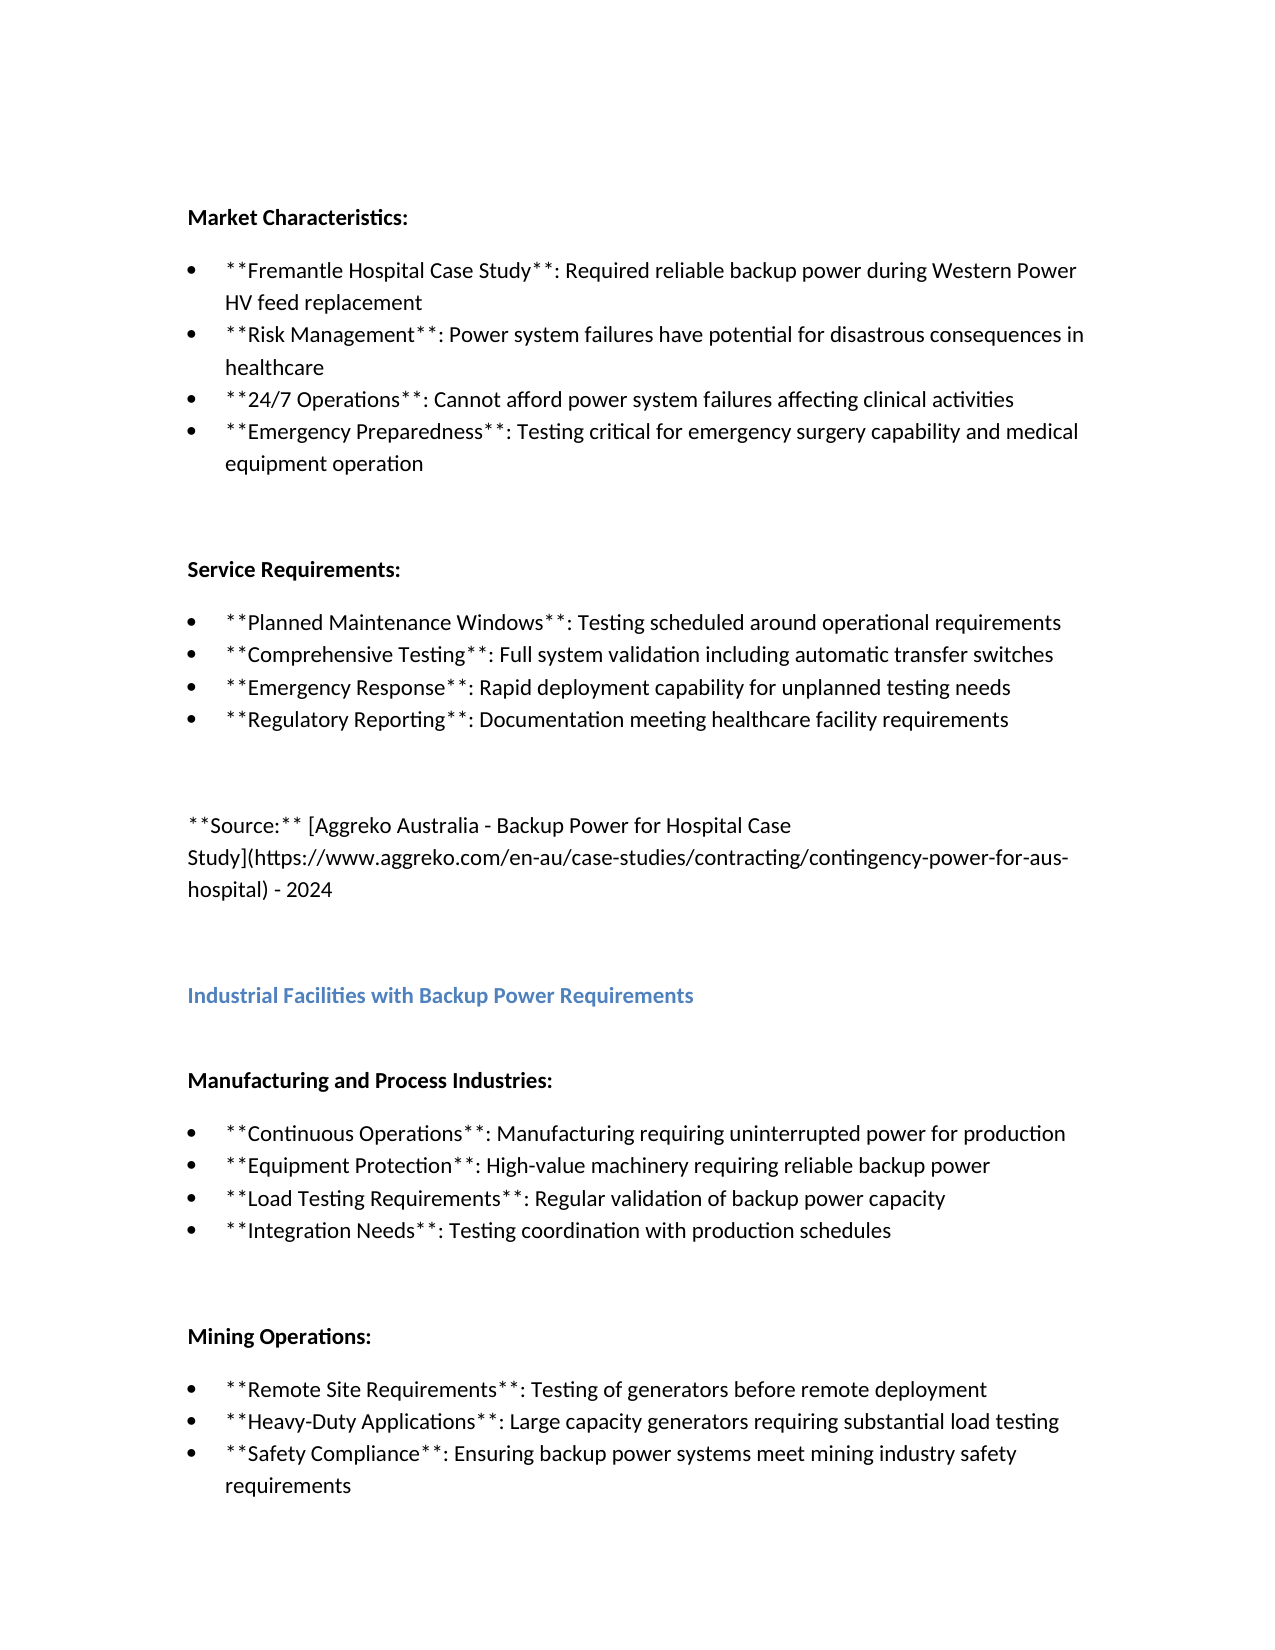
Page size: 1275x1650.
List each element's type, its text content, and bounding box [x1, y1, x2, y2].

list **Heavy-Duty Applications**: Large capacity generators requiring substantial load testing [187, 1407, 1087, 1435]
list **Safety Compliance**: Ensuring backup power systems meet mining industry safety requirements [187, 1439, 1087, 1500]
list **Regulatory Reporting**: Documentation meeting healthcare facility requirements [187, 705, 1087, 733]
subtitle Industrial Facilities with Backup Power Requirements [187, 981, 1087, 1009]
list **Planned Maintenance Windows**: Testing scheduled around operational requirements [187, 608, 1087, 636]
list **Load Testing Requirements**: Regular validation of backup power capacity [187, 1184, 1087, 1212]
text **Source:** [Aggreko Australia - Backup Power for Hospital Case Study](https://www.aggreko.com/en-au/case-studies/contracting/contingency-power-for-aus-hospital) - 2024 [187, 811, 1087, 903]
text Manufacturing and Process Industries: [187, 1066, 1087, 1094]
text Mining Operations: [187, 1322, 1087, 1350]
text Service Requirements: [187, 555, 1087, 583]
text Market Characteristics: [187, 203, 1087, 231]
list **Emergency Response**: Rapid deployment capability for unplanned testing needs [187, 673, 1087, 701]
list **Fremantle Hospital Case Study**: Required reliable backup power during Western Power HV feed replacement [187, 256, 1087, 316]
list **Risk Management**: Power system failures have potential for disastrous consequences in healthcare [187, 320, 1087, 381]
list **Remote Site Requirements**: Testing of generators before remote deployment [187, 1375, 1087, 1403]
list **Equipment Protection**: High-value machinery requiring reliable backup power [187, 1152, 1087, 1180]
list **Integration Needs**: Testing coordination with production schedules [187, 1216, 1087, 1244]
list **24/7 Operations**: Cannot afford power system failures affecting clinical activities [187, 385, 1087, 413]
list **Comprehensive Testing**: Full system validation including automatic transfer switches [187, 640, 1087, 668]
list **Continuous Operations**: Manufacturing requiring uninterrupted power for production [187, 1119, 1087, 1147]
list **Emergency Preparedness**: Testing critical for emergency surgery capability and medical equipment operation [187, 417, 1087, 477]
